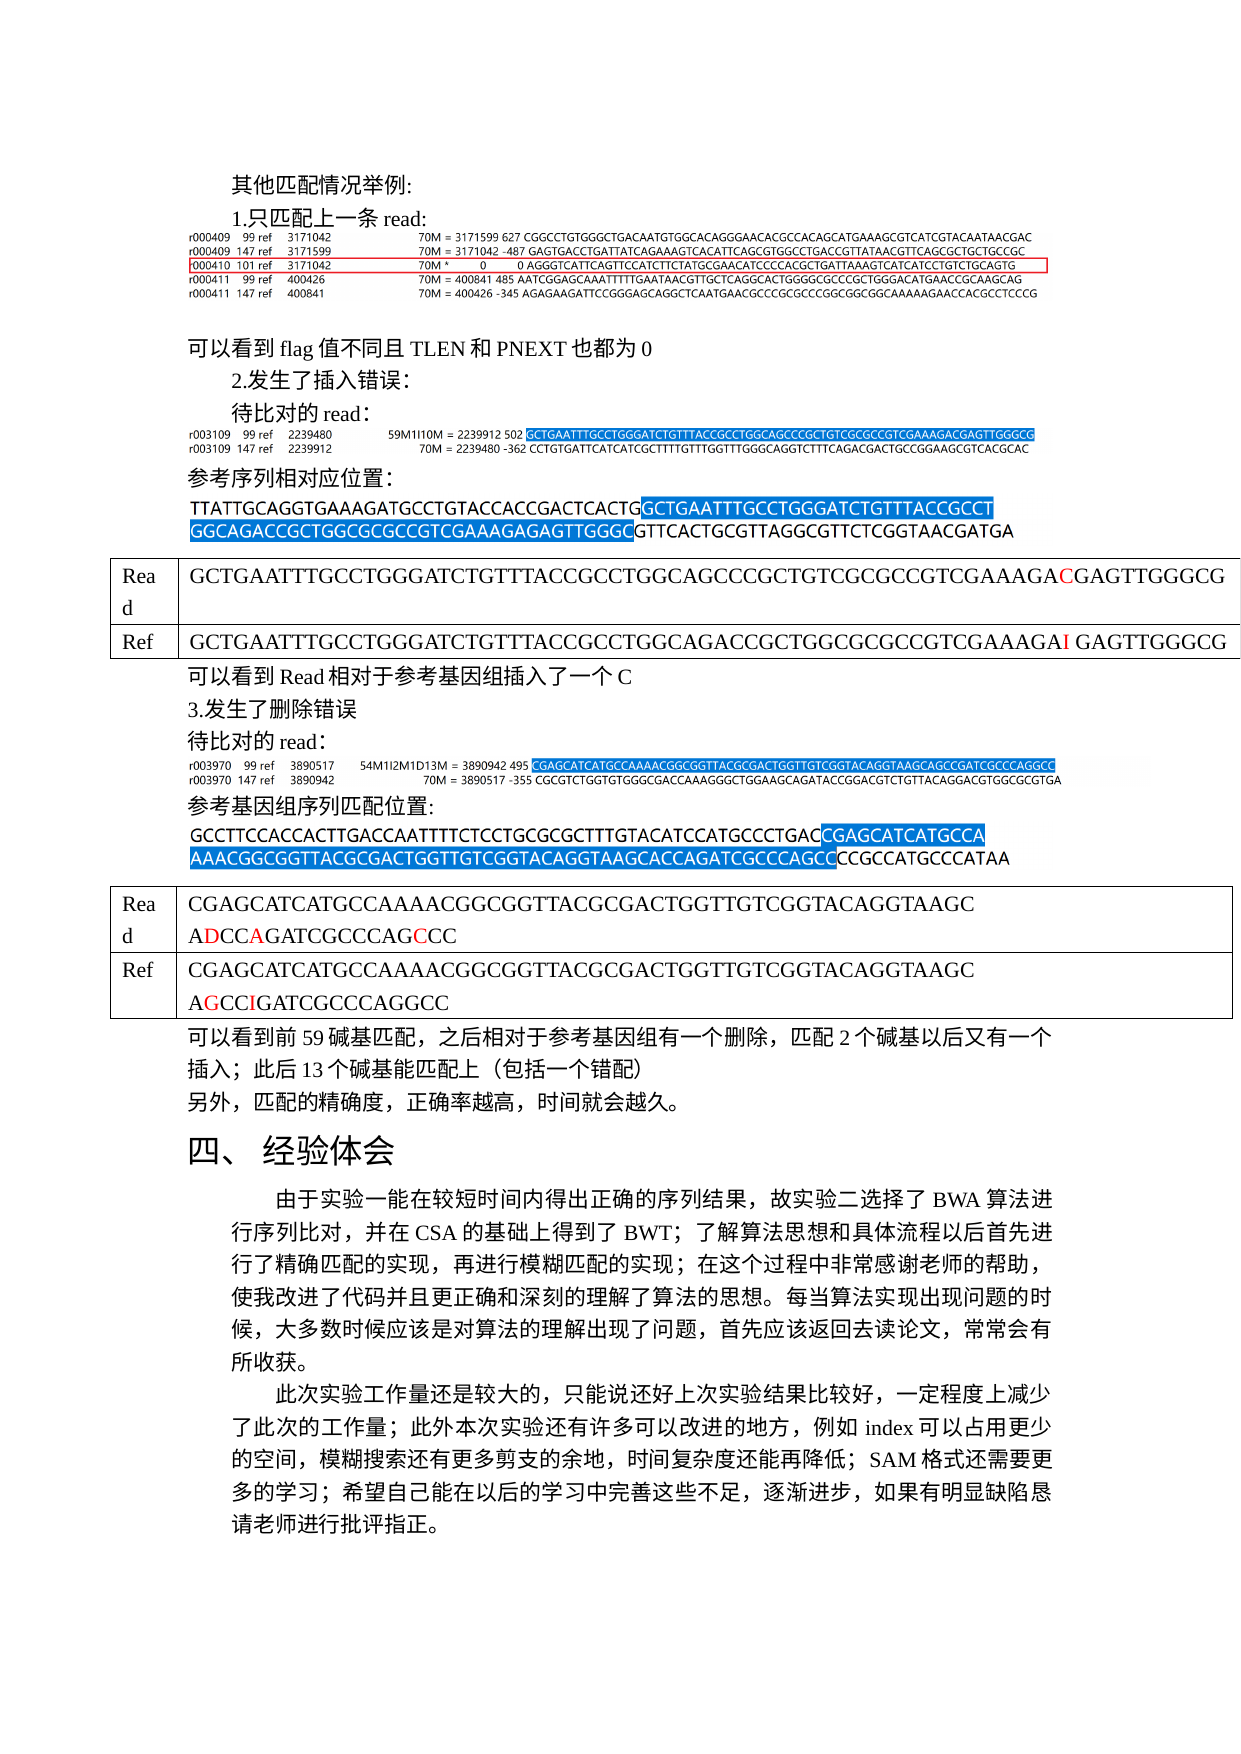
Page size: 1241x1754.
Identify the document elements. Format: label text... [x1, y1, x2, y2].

text 参考基因组序列匹配位置: [187, 789, 1053, 821]
table_header GCTGAATTTGCCTGGGATCTGTTTACCGCCTGGCAGCCCGCTGTCGCGCCGTCGAAAGACGAGTTGGGCG [179, 559, 1240, 624]
list 经验体会 [187, 1117, 1053, 1182]
table_cell GCTGAATTTGCCTGGGATCTGTTTACCGCCTGGCAGACCGCTGGCGCGCCGTCGAAAGAI GAGTTGGGCG [179, 625, 1240, 658]
table_cell Ref [111, 953, 176, 1018]
table_cell Ref [111, 625, 178, 658]
picture [187, 821, 1053, 870]
text 由于实验一能在较短时间内得出正确的序列结果，故实验二选择了BWA算法进行序列比对，并在CSA的基础上得到了BWT；了解算法思想和具体流程以后首先进行了精确匹配的实现，再进行模糊匹配的实现；在这个过程中非常感谢老师的帮助，使我改进了代码并且更正确和深刻的理解了算法的思想。每当算法实现出现问题的时候，大多数时候应该是对算法的理解出现了问题，首先应该返回去读论文，常常会有所收获。 [231, 1182, 1053, 1377]
text 3.发生了删除错误 [187, 691, 1053, 724]
picture [187, 233, 1053, 301]
text 此次实验工作量还是较大的，只能说还好上次实验结果比较好，一定程度上减少了此次的工作量；此外本次实验还有许多可以改进的地方，例如index可以占用更少的空间，模糊搜索还有更多剪支的余地，时间复杂度还能再降低；SAM格式还需要更多的学习；希望自己能在以后的学习中完善这些不足，逐渐进步，如果有明显缺陷恳请老师进行批评指正。 [231, 1377, 1053, 1539]
table_cell CGAGCATCATGCCAAAACGGCGGTTACGCGACTGGTTGTCGGTACAGGTAAGCAGCCIGATCGCCCAGGCC [177, 953, 1232, 1018]
text 可以看到Read相对于参考基因组插入了一个C [187, 659, 1053, 691]
text 待比对的read： [187, 396, 1053, 428]
text 可以看到前59碱基匹配，之后相对于参考基因组有一个删除，匹配2个碱基以后又有一个插入；此后13个碱基能匹配上（包括一个错配） [187, 1019, 1053, 1084]
table_header Read [111, 887, 176, 952]
text 另外，匹配的精确度，正确率越高，时间就会越久。 [187, 1084, 1053, 1117]
text 2.发生了插入错误： [187, 363, 1053, 396]
text 其他匹配情况举例: [187, 168, 1053, 201]
table_header CGAGCATCATGCCAAAACGGCGGTTACGCGACTGGTTGTCGGTACAGGTAAGCADCCAGATCGCCCAGCCC [177, 887, 1232, 952]
text 参考序列相对应位置： [187, 461, 1053, 493]
picture [187, 756, 1151, 787]
picture [187, 428, 1053, 454]
picture [187, 493, 1053, 546]
text 可以看到flag值不同且TLEN和PNEXT也都为0 [187, 331, 1053, 363]
text 待比对的read： [187, 724, 1053, 756]
table_header Read [111, 559, 178, 624]
text 1.只匹配上一条read: [187, 201, 1053, 233]
